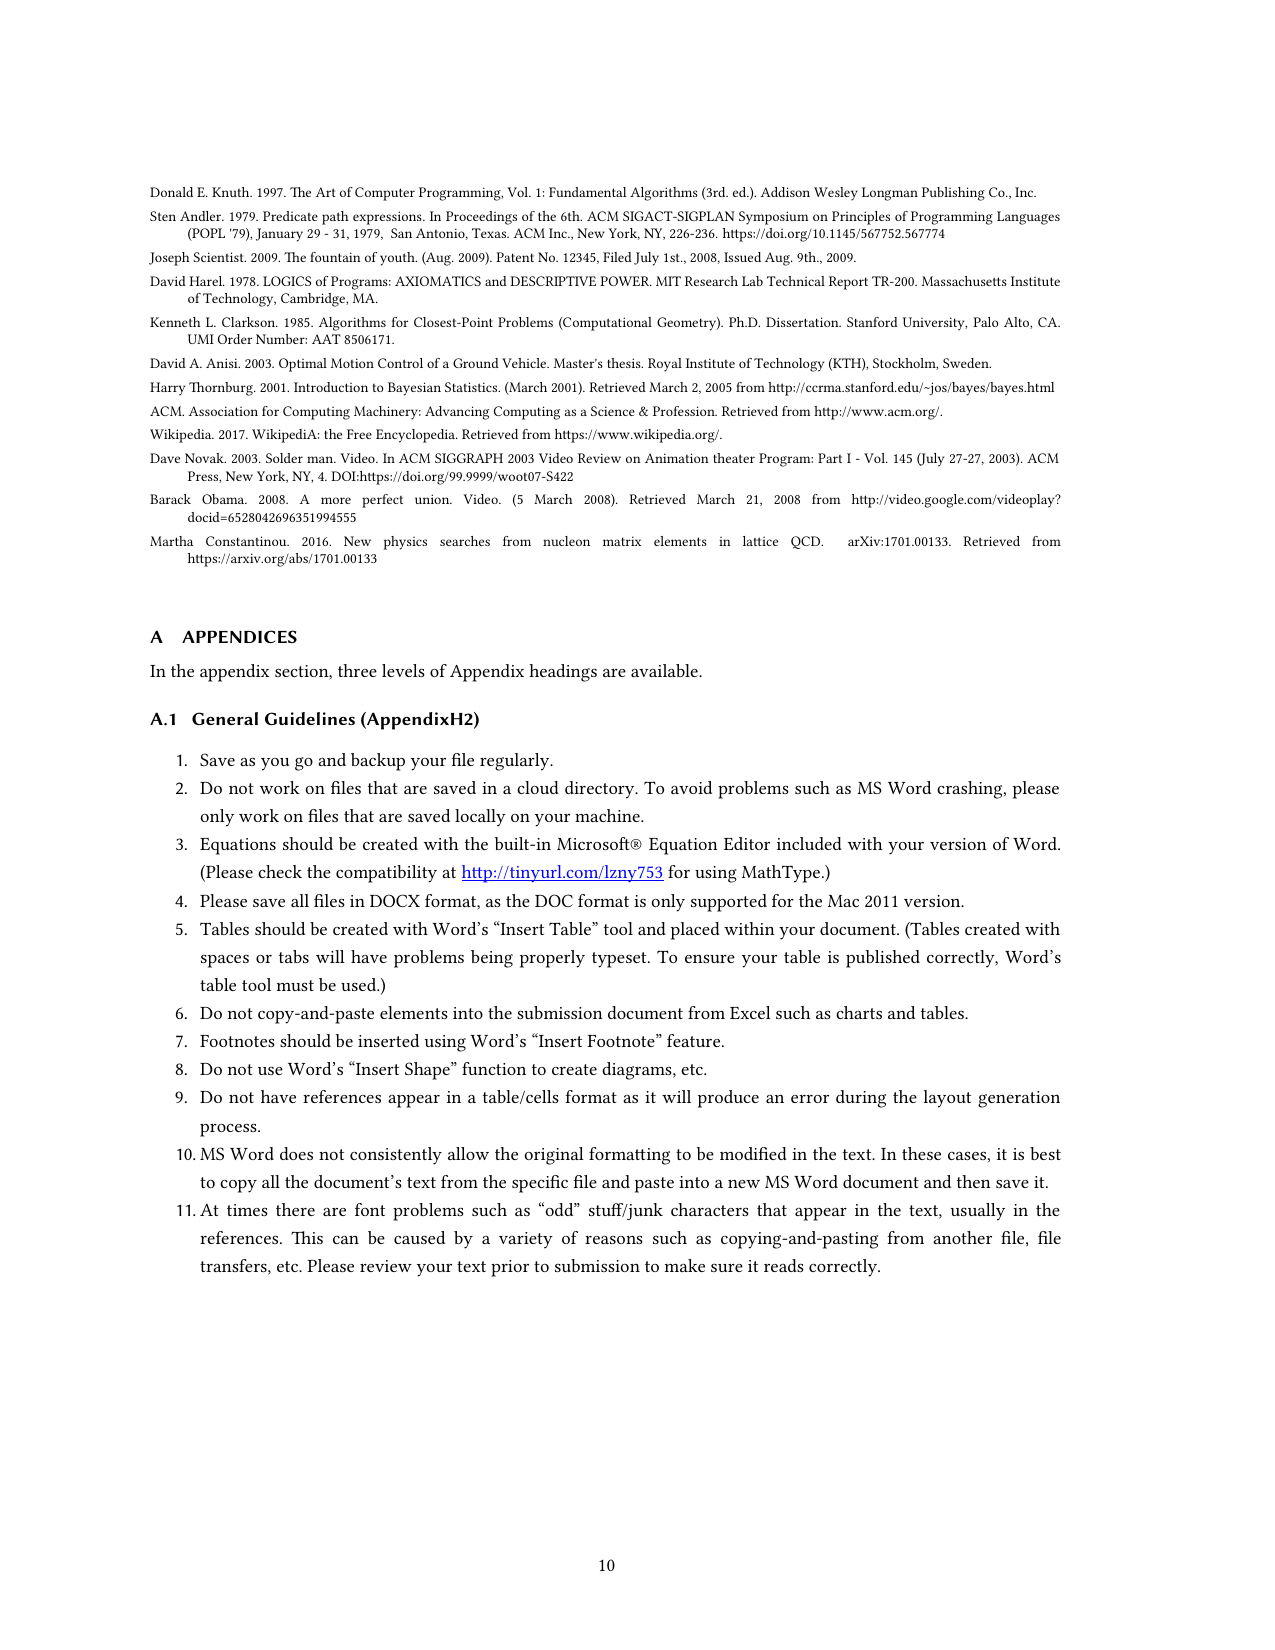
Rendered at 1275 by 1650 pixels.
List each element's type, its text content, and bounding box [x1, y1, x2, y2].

list Footnotes should be inserted using Word’s “Insert Footnote” feature. [175, 1024, 1062, 1052]
list MS Word does not consistently allow the original formatting to be modified in the text. In these cases, it is best to copy all the document’s text from the specific file and paste into a new MS Word document and then save it. [175, 1137, 1062, 1193]
list David A. Anisi. 2003. Optimal Motion Control of a Ground Vehicle. Master's thesis. Royal Institute of Technology (KTH), Stockholm, Sweden. [150, 354, 1062, 372]
list David Harel. 1978. LOGICS of Programs: AXIOMATICS and DESCRIPTIVE POWER. MIT Research Lab Technical Report TR-200. Massachusetts Institute of Technology, Cambridge, MA. [150, 272, 1062, 307]
text A.1 General Guidelines (AppendixH2) [150, 707, 1062, 730]
list Sten Andler. 1979. Predicate path expressions. In Proceedings of the 6th. ACM SIGACT-SIGPLAN Symposium on Principles of Programming Languages (POPL '79), January 29 - 31, 1979, San Antonio, Texas. ACM Inc., New York, NY, 226-236. https://doi.org/10.1145/567752.567774 [150, 207, 1062, 242]
list Do not have references appear in a table/cells format as it will produce an error during the layout generation process. [175, 1080, 1062, 1137]
list Tables should be created with Word’s “Insert Table” tool and placed within your document. (Tables created with spaces or tabs will have problems being properly typeset. To ensure your table is published correctly, Word’s table tool must be used.) [175, 912, 1062, 996]
list Do not copy-and-paste elements into the submission document from Excel such as charts and tables. [175, 996, 1062, 1024]
list Joseph Scientist. 2009. The fountain of youth. (Aug. 2009). Patent No. 12345, Filed July 1st., 2008, Issued Aug. 9th., 2009. [150, 248, 1062, 266]
list At times there are font problems such as “odd” stuff/junk characters that appear in the text, usually in the references. This can be caused by a variety of reasons such as copying-and-pasting from another file, file transfers, etc. Please review your text prior to submission to make sure it reads correctly. [175, 1193, 1062, 1277]
list Kenneth L. Clarkson. 1985. Algorithms for Closest-Point Problems (Computational Geometry). Ph.D. Dissertation. Stanford University, Palo Alto, CA. UMI Order Number: AAT 8506171. [150, 313, 1062, 348]
list Equations should be created with the built-in Microsoft® Equation Editor included with your version of Word. (Please check the compatibility at http://tinyurl.com/lzny753 for using MathType.) [175, 827, 1062, 883]
list Dave Novak. 2003. Solder man. Video. In ACM SIGGRAPH 2003 Video Review on Animation theater Program: Part I - Vol. 145 (July 27-27, 2003). ACM Press, New York, NY, 4. DOI:https://doi.org/99.9999/woot07-S422 [150, 449, 1062, 484]
list Save as you go and backup your file regularly. [175, 743, 1062, 771]
list Donald E. Knuth. 1997. The Art of Computer Programming, Vol. 1: Fundamental Algorithms (3rd. ed.). Addison Wesley Longman Publishing Co., Inc. [150, 183, 1062, 201]
text In the appendix section, three levels of Appendix headings are available. [150, 654, 1062, 682]
list Do not use Word’s “Insert Shape” function to create diagrams, etc. [175, 1052, 1062, 1080]
list Harry Thornburg. 2001. Introduction to Bayesian Statistics. (March 2001). Retrieved March 2, 2005 from http://ccrma.stanford.edu/~jos/bayes/bayes.html [150, 378, 1062, 396]
list Please save all files in DOCX format, as the DOC format is only supported for the Mac 2011 version. [175, 883, 1062, 912]
list Barack Obama. 2008. A more perfect union. Video. (5 March 2008). Retrieved March 21, 2008 from http://video.google.com/videoplay?docid=6528042696351994555 [150, 491, 1062, 526]
list ACM. Association for Computing Machinery: Advancing Computing as a Science & Profession. Retrieved from http://www.acm.org/. [150, 402, 1062, 419]
list Martha Constantinou. 2016. New physics searches from nucleon matrix elements in lattice QCD. arXiv:1701.00133. Retrieved from https://arxiv.org/abs/1701.00133 [150, 532, 1062, 567]
text A APPENDICES [150, 624, 1062, 648]
list Do not work on files that are saved in a cloud directory. To avoid problems such as MS Word crashing, please only work on files that are saved locally on your machine. [175, 771, 1062, 827]
list Wikipedia. 2017. WikipediA: the Free Encyclopedia. Retrieved from https://www.wikipedia.org/. [150, 426, 1062, 443]
